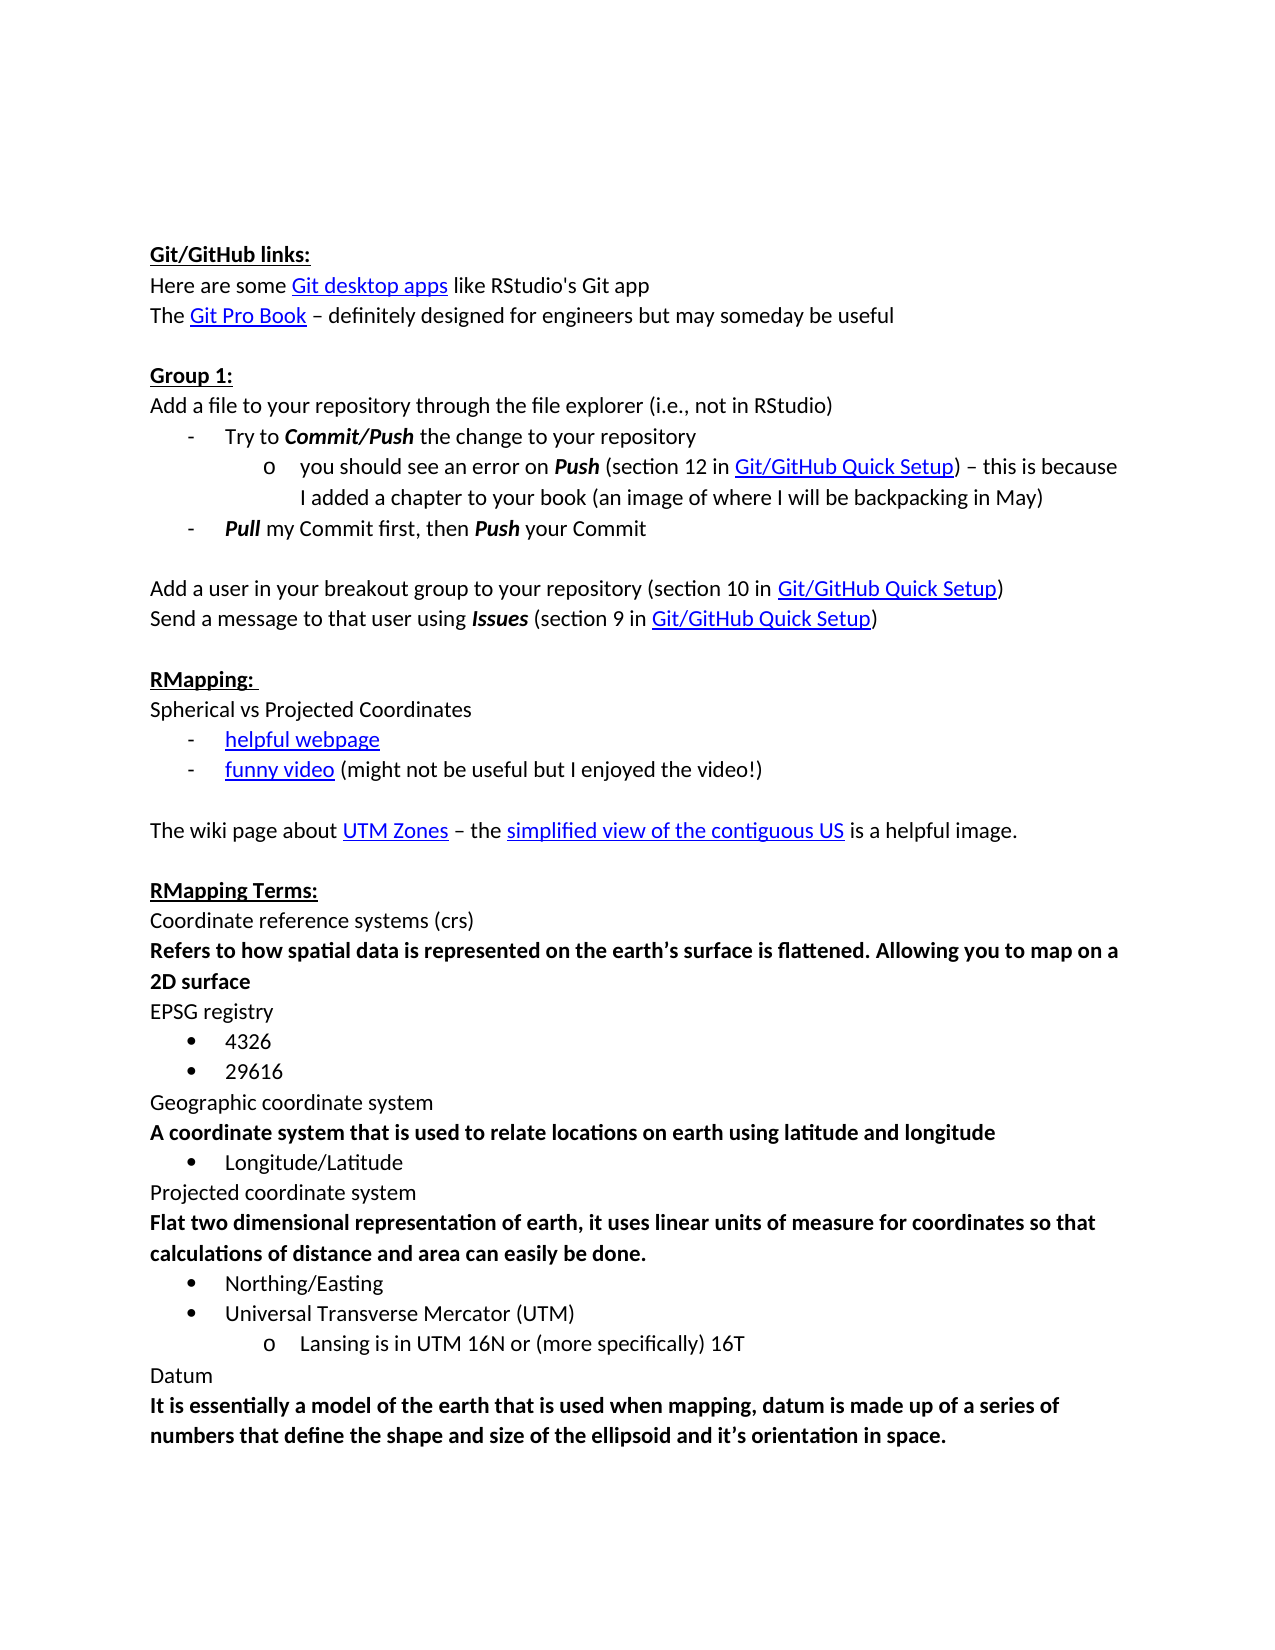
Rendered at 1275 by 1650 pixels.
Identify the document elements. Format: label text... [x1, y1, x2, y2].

text Here are some Git desktop apps like RStudio's Git app [150, 271, 1125, 299]
list Try to Commit/Push the change to your repository [187, 422, 1125, 450]
text Send a message to that user using Issues (section 9 in Git/GitHub Quick Setup) [150, 604, 1125, 632]
text Geographic coordinate system [150, 1088, 1125, 1116]
text The Git Pro Book – definitely designed for engineers but may someday be useful [150, 301, 1125, 329]
text A coordinate system that is used to relate locations on earth using latitude and longitude [150, 1118, 1125, 1146]
list Universal Transverse Mercator (UTM) [187, 1299, 1125, 1327]
text RMapping: [150, 665, 1125, 693]
list Longitude/Latitude [187, 1148, 1125, 1176]
text EPSG registry [150, 997, 1125, 1025]
list helpful webpage [187, 725, 1125, 753]
list Northing/Easting [187, 1269, 1125, 1297]
text It is essentially a model of the earth that is used when mapping, datum is made up of a series of numbers that define the shape and size of the ellipsoid and it’s orientation in space. [150, 1391, 1125, 1449]
text Projected coordinate system [150, 1178, 1125, 1206]
text Coordinate reference systems (crs) [150, 906, 1125, 934]
text Spherical vs Projected Coordinates [150, 695, 1125, 723]
text Flat two dimensional representation of earth, it uses linear units of measure for coordinates so that calculations of distance and area can easily be done. [150, 1208, 1125, 1267]
text Git/GitHub links: [150, 241, 1125, 269]
list 29616 [187, 1057, 1125, 1085]
text Refers to how spatial data is represented on the earth’s surface is flattened. Allowing you to map on a 2D surface [150, 937, 1125, 995]
list you should see an error on Push (section 12 in Git/GitHub Quick Setup) – this is because I added a chapter to your book (an image of where I will be backpacking in May) [262, 452, 1125, 511]
text RMapping Terms: [150, 876, 1125, 904]
list Lansing is in UTM 16N or (more specifically) 16T [262, 1329, 1125, 1358]
text Add a file to your repository through the file explorer (i.e., not in RStudio) [150, 392, 1125, 420]
text The wiki page about UTM Zones – the simplified view of the contiguous US is a helpful image. [150, 816, 1125, 844]
list 4326 [187, 1027, 1125, 1055]
text Datum [150, 1361, 1125, 1389]
text Add a user in your breakout group to your repository (section 10 in Git/GitHub Quick Setup) [150, 574, 1125, 602]
text Group 1: [150, 361, 1125, 389]
list Pull my Commit first, then Push your Commit [187, 514, 1125, 542]
list funny video (might not be useful but I enjoyed the video!) [187, 755, 1125, 783]
